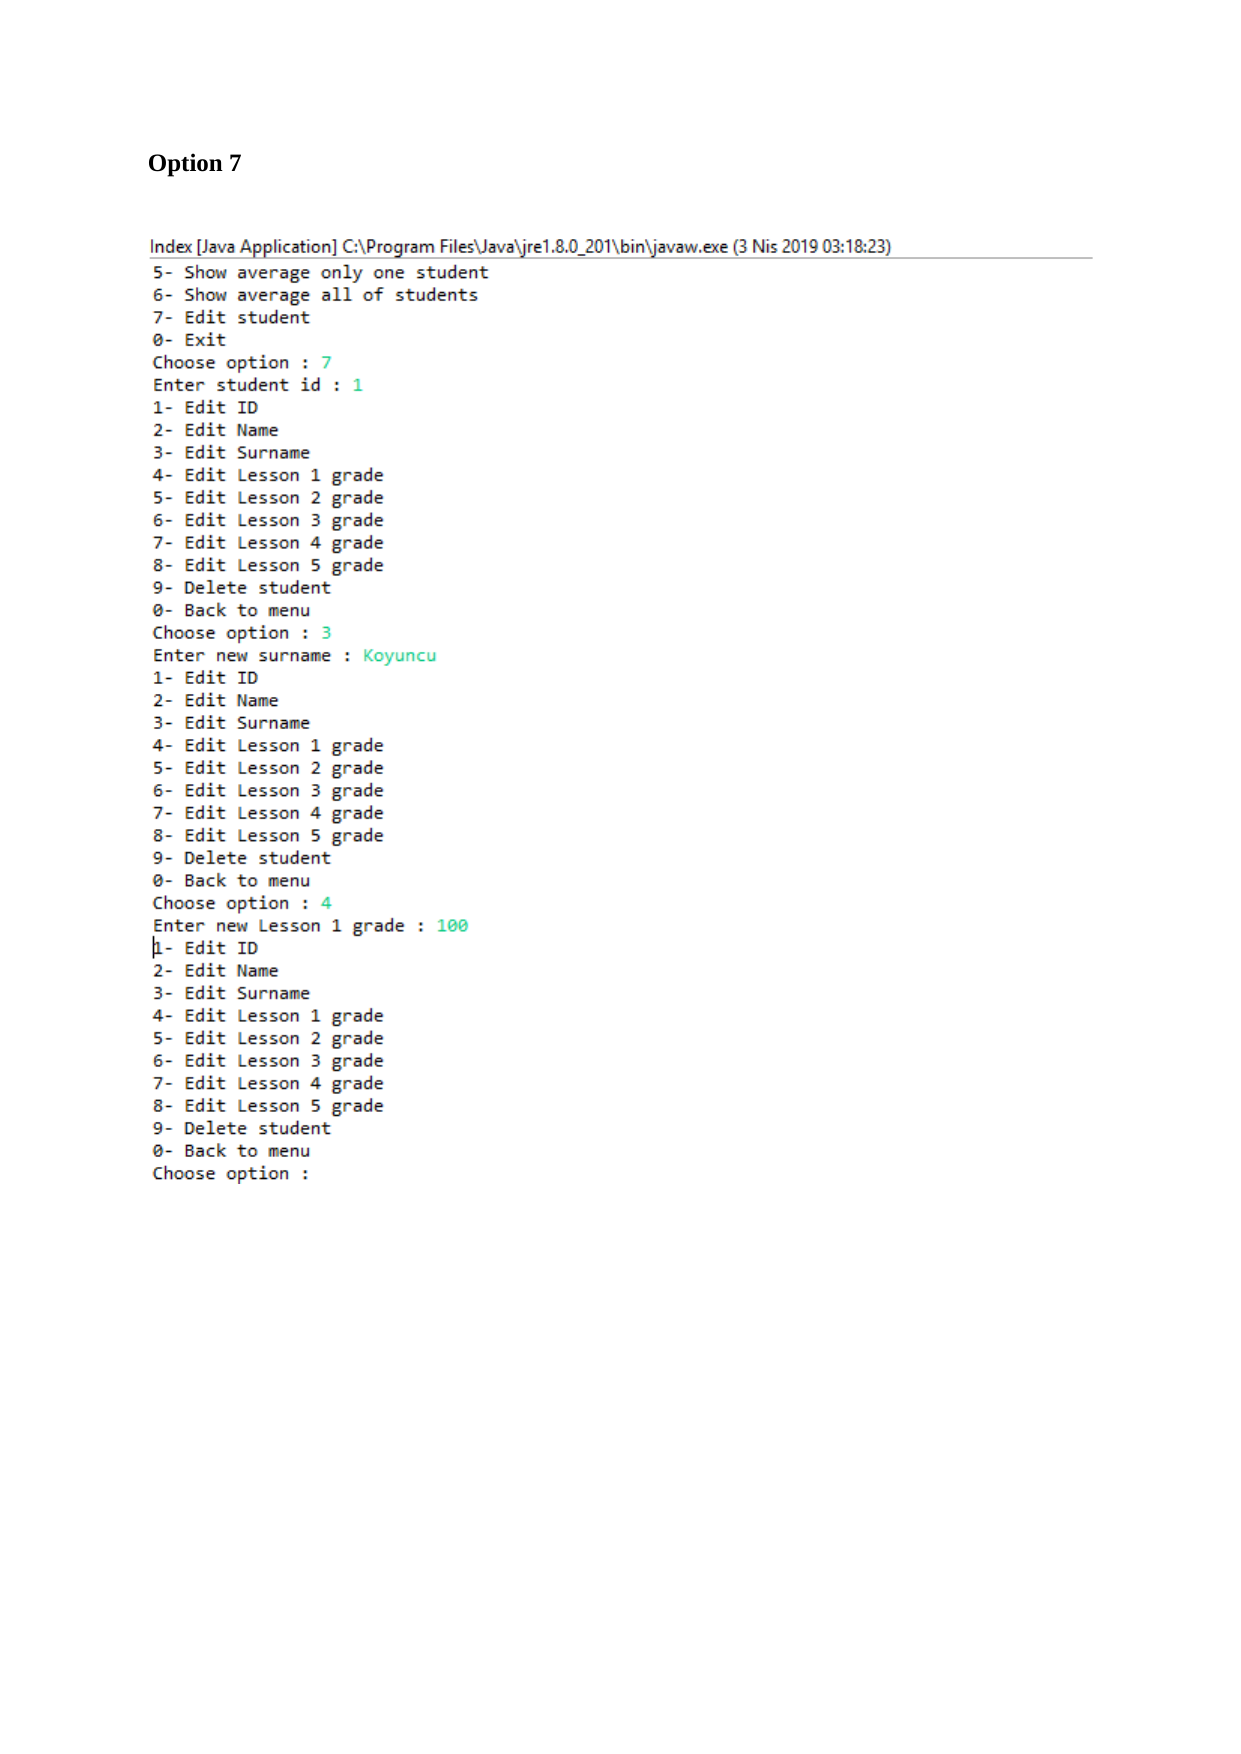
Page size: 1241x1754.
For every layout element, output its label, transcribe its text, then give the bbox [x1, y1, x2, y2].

picture [147, 235, 1093, 1184]
text Option 7 [148, 148, 1093, 176]
